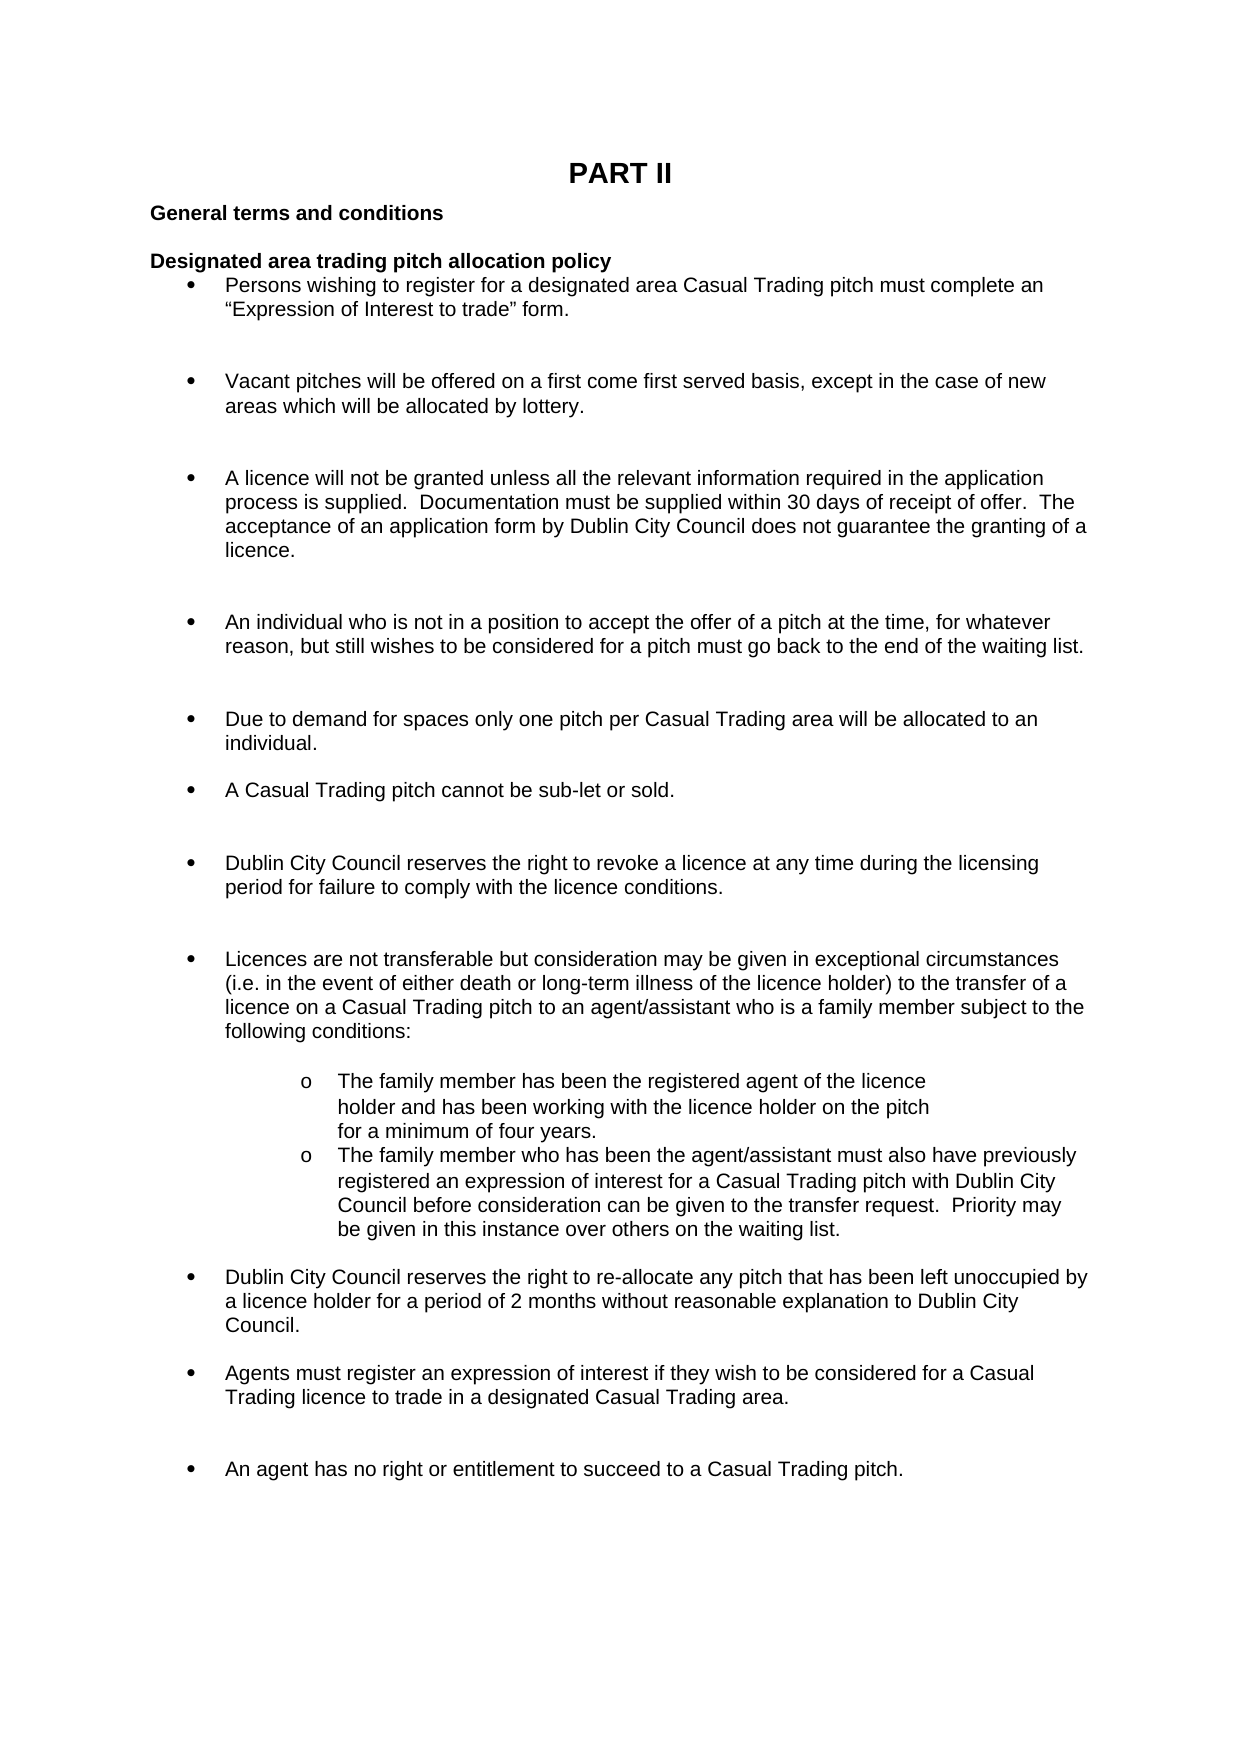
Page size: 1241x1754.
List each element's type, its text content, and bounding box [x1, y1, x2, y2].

list The family member who has been the agent/assistant must also have previously registered an expression of interest for a Casual Trading pitch with Dublin City Council before consideration can be given to the transfer request. Priority may be given in this instance over others on the waiting list. [300, 1143, 1090, 1241]
list Licences are not transferable but consideration may be given in exceptional circumstances (i.e. in the event of either death or long-term illness of the licence holder) to the transfer of a licence on a Casual Trading pitch to an agent/assistant who is a family member subject to the following conditions: [187, 947, 1090, 1043]
list Vacant pitches will be offered on a first come first served basis, except in the case of new areas which will be allocated by lottery. [187, 369, 1090, 417]
list Agents must register an expression of interest if they wish to be considered for a Casual Trading licence to trade in a designated Casual Trading area. [187, 1361, 1090, 1409]
list The family member has been the registered agent of the licence [300, 1069, 1090, 1095]
text for a minimum of four years. [300, 1119, 1090, 1143]
subtitle PART II [150, 156, 1090, 189]
list Dublin City Council reserves the right to re-allocate any pitch that has been left unoccupied by a licence holder for a period of 2 months without reasonable explanation to Dublin City Council. [187, 1265, 1090, 1337]
list Persons wishing to register for a designated area Casual Trading pitch must complete an “Expression of Interest to trade” form. [187, 273, 1090, 321]
list An individual who is not in a position to accept the offer of a pitch at the time, for whatever reason, but still wishes to be considered for a pitch must go back to the end of the waiting list. [187, 610, 1090, 658]
list Dublin City Council reserves the right to revoke a licence at any time during the licensing period for failure to comply with the licence conditions. [187, 851, 1090, 899]
list An agent has no right or entitlement to succeed to a Casual Trading pitch. [187, 1457, 1090, 1481]
list A licence will not be granted unless all the relevant information required in the application process is supplied. Documentation must be supplied within 30 days of receipt of offer. The acceptance of an application form by Dublin City Council does not guarantee the granting of a licence. [187, 466, 1090, 562]
list A Casual Trading pitch cannot be sub-let or sold. [187, 778, 1090, 802]
list Due to demand for spaces only one pitch per Casual Trading area will be allocated to an individual. [187, 706, 1090, 754]
text holder and has been working with the licence holder on the pitch [300, 1095, 1090, 1119]
text General terms and conditions [150, 201, 1090, 225]
subtitle Designated area trading pitch allocation policy [150, 249, 1090, 273]
